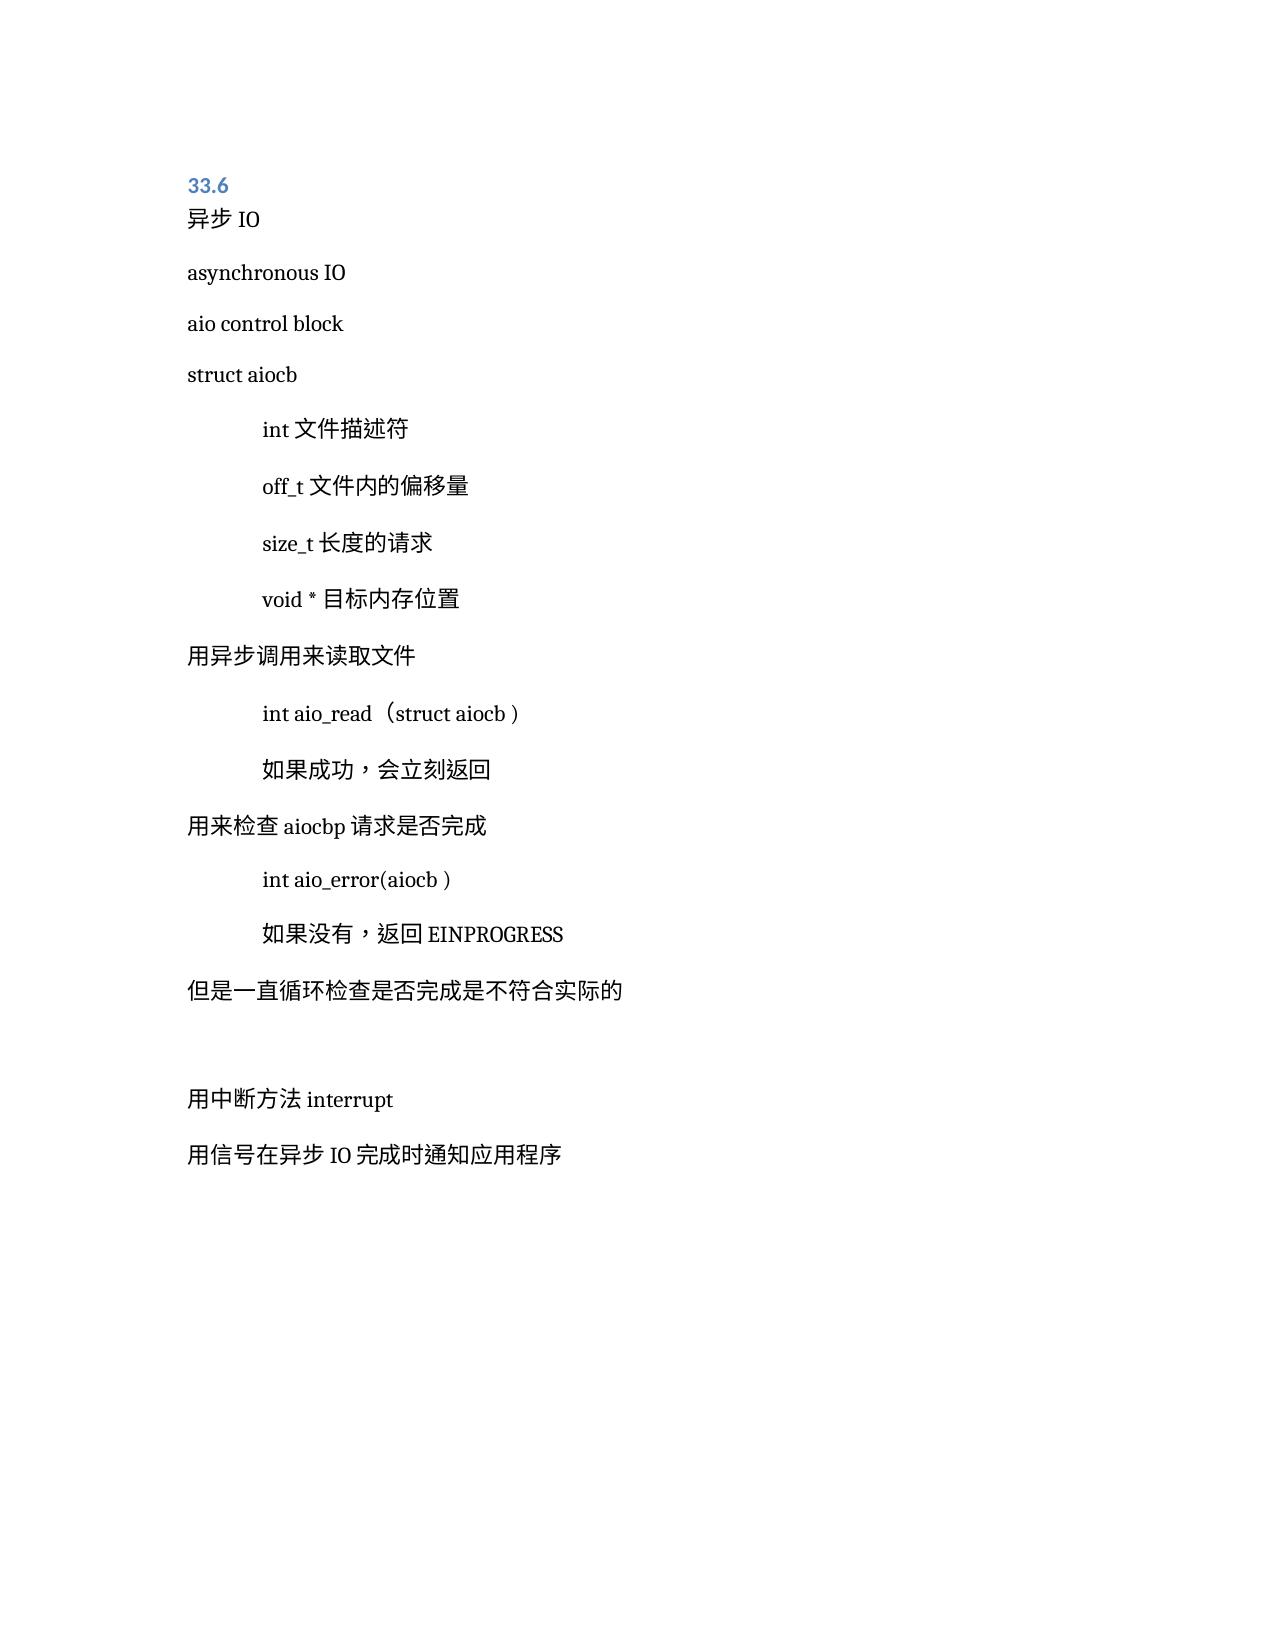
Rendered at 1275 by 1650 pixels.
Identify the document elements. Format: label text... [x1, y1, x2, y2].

text aio control block [187, 311, 1087, 337]
text asynchronous IO [187, 260, 1087, 286]
text 异步IO [187, 203, 1087, 234]
text 用信号在异步IO完成时通知应用程序 [187, 1139, 1087, 1171]
text size_t 长度的请求 [187, 526, 1087, 558]
text 如果成功，会立刻返回 [187, 753, 1087, 785]
text int aio_read（struct aiocb ) [187, 697, 1087, 728]
text off_t 文件内的偏移量 [187, 470, 1087, 501]
text int 文件描述符 [187, 413, 1087, 444]
text 用中断方法interrupt [187, 1083, 1087, 1114]
text 用异步调用来读取文件 [187, 640, 1087, 671]
text struct aiocb [187, 362, 1087, 388]
text 如果没有，返回EINPROGRESS [187, 918, 1087, 949]
text 但是一直循环检查是否完成是不符合实际的 [187, 975, 1087, 1006]
text void * 目标内存位置 [187, 583, 1087, 614]
subtitle 33.6 [187, 171, 1087, 199]
text int aio_error(aiocb ) [187, 867, 1087, 893]
text 用来检查aiocbp请求是否完成 [187, 810, 1087, 842]
